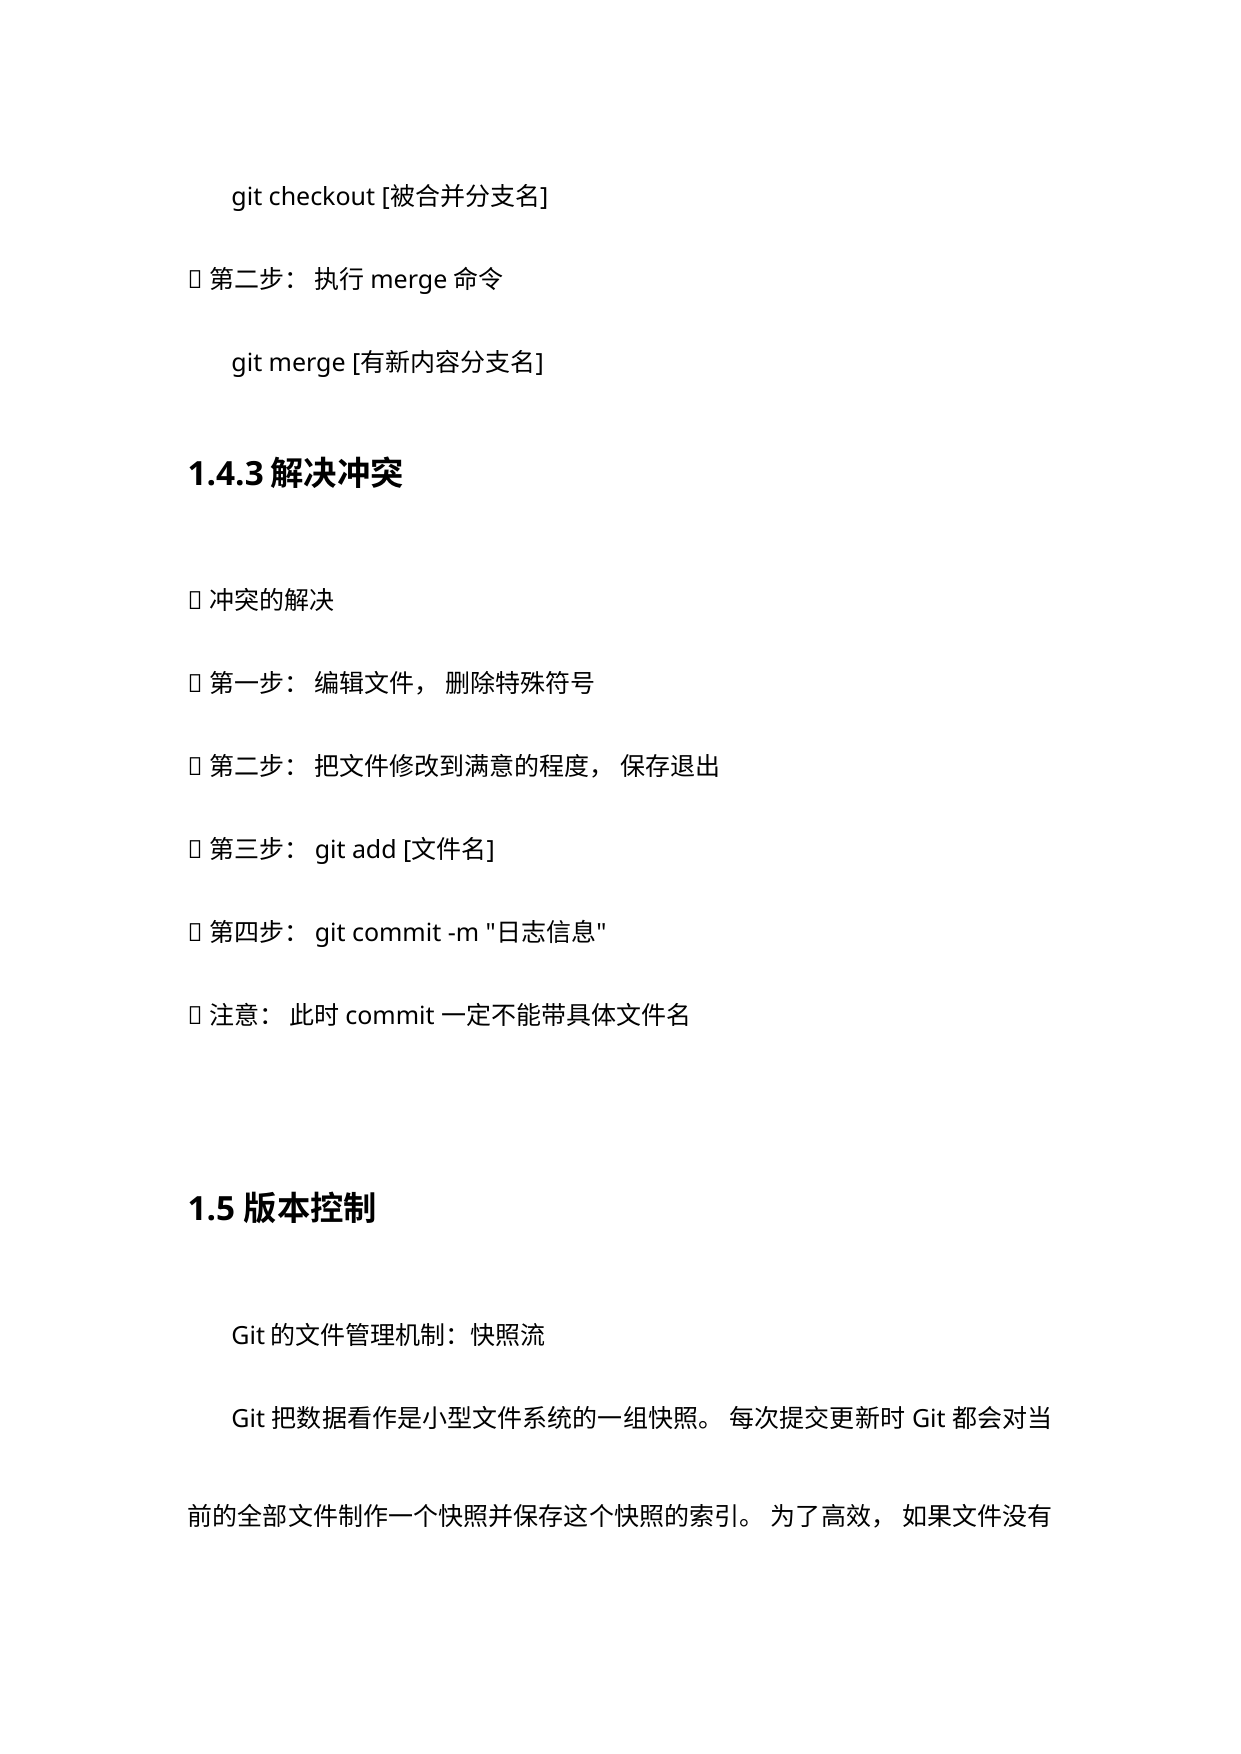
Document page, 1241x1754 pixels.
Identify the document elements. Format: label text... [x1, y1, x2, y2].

text Git的文件管理机制：快照流 [187, 1301, 1053, 1366]
text  第二步： 把文件修改到满意的程度， 保存退出 [187, 732, 1053, 797]
text  第三步： git add [文件名] [187, 815, 1053, 880]
text  注意： 此时 commit 一定不能带具体文件名 [187, 981, 1053, 1046]
text  冲突的解决 [187, 566, 1053, 631]
text git merge [有新内容分支名] [187, 328, 1053, 393]
text Git 把数据看作是小型文件系统的一组快照。 每次提交更新时 Git 都会对当前的全部文件制作一个快照并保存这个快照的索引。 为了高效， 如果文件没有修改，Git 不再重新存储该文件， 而是只保留一个链接指向之前存储的文件。 [187, 1384, 1053, 1547]
text  第二步： 执行 merge 命令 [187, 245, 1053, 310]
subtitle 1.5 版本控制 [187, 1174, 1053, 1239]
subtitle 1.4.3解决冲突 [187, 438, 1053, 503]
text git checkout [被合并分支名] [187, 162, 1053, 227]
text  第四步： git commit -m "日志信息" [187, 898, 1053, 963]
text  第一步： 编辑文件， 删除特殊符号 [187, 649, 1053, 714]
